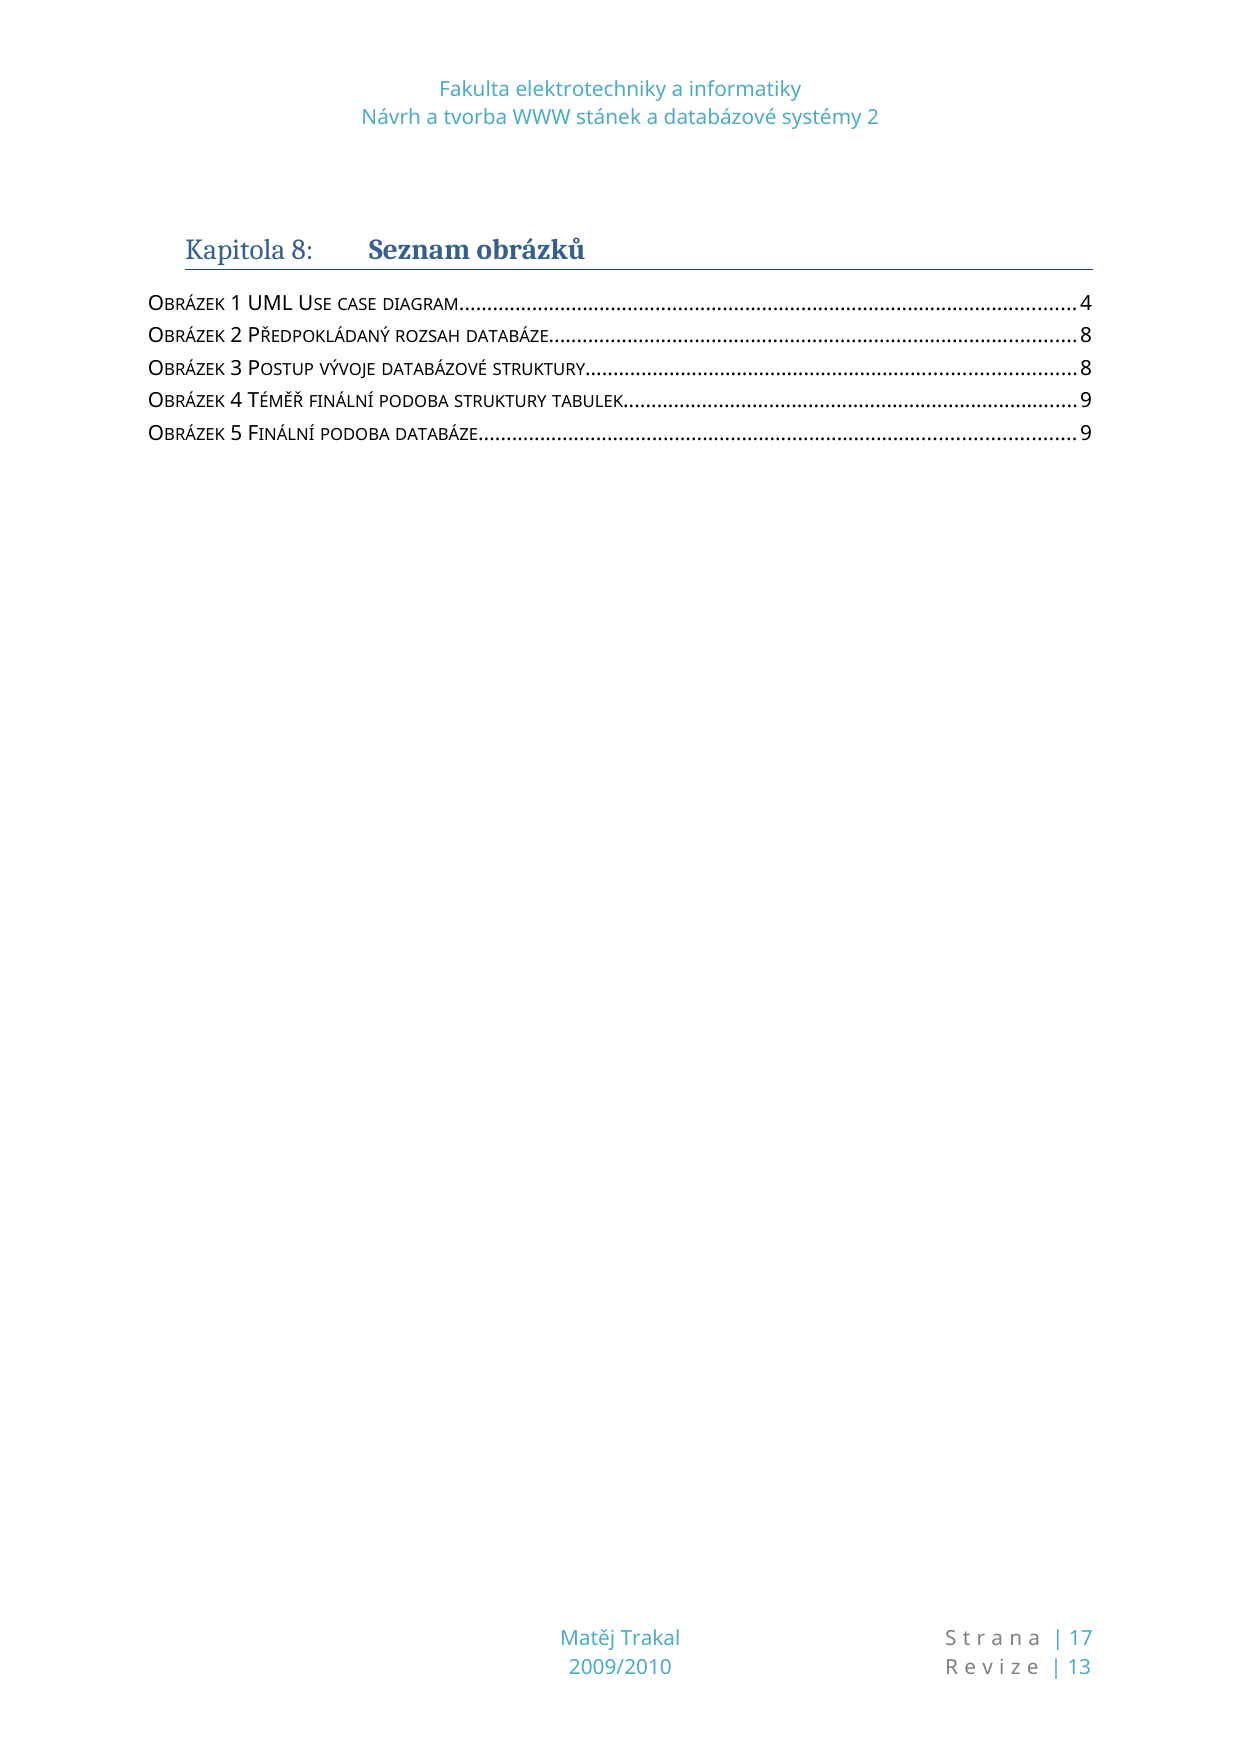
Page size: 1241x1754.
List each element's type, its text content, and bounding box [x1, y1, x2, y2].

text Obrázek 3 Postup vývoje databázové struktury 8 [148, 353, 1093, 381]
subtitle Seznam obrázků [185, 233, 1093, 269]
text Obrázek 5 Finální podoba databáze 9 [148, 418, 1093, 447]
text Obrázek 1 UML Use case diagram 4 [148, 288, 1093, 316]
text Obrázek 4 Téměř finální podoba struktury tabulek 9 [148, 386, 1093, 414]
text Obrázek 2 Předpokládaný rozsah databáze 8 [148, 320, 1093, 349]
